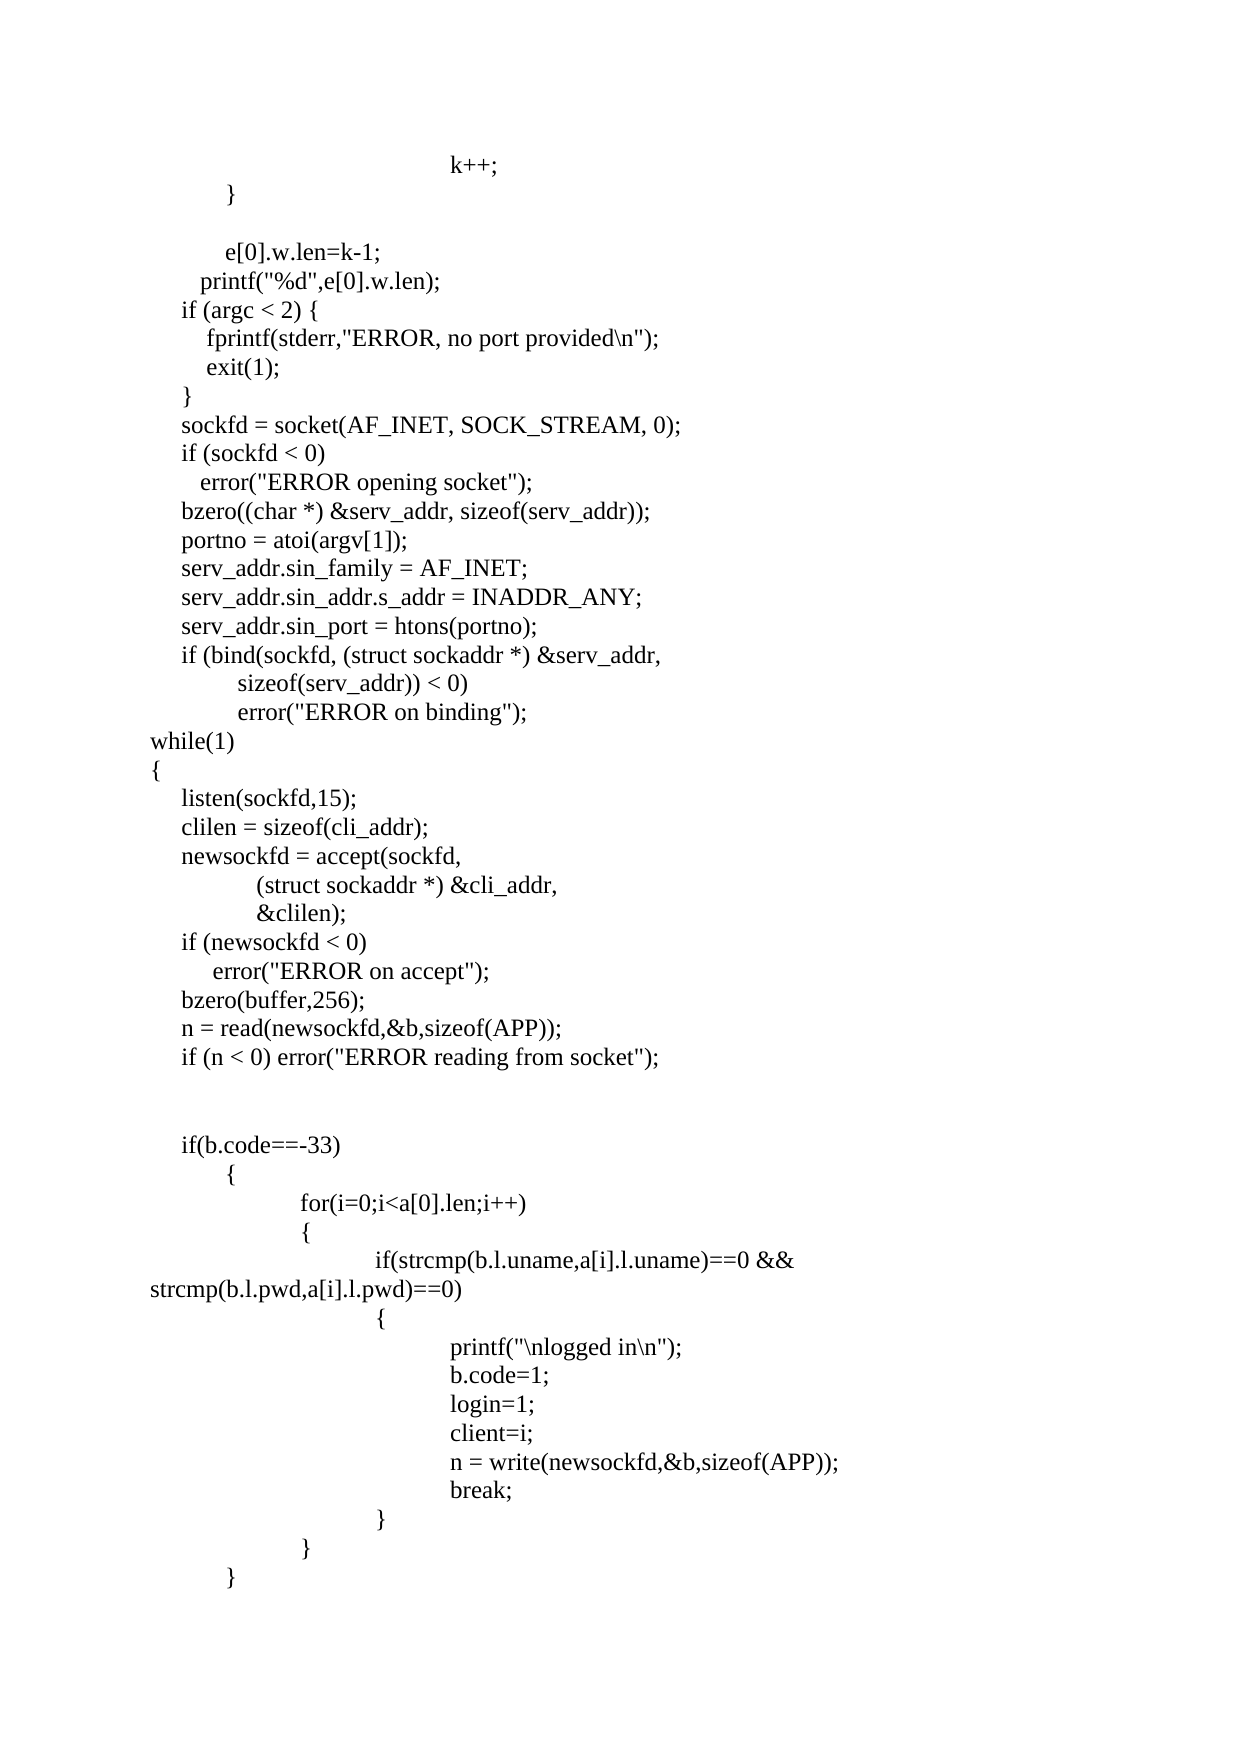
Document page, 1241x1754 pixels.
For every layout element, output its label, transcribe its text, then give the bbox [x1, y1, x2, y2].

text { [150, 755, 1090, 783]
text } [150, 179, 1090, 207]
text n = write(newsockfd,&b,sizeof(APP)); [150, 1447, 1090, 1476]
text if (bind(sockfd, (struct sockaddr *) &serv_addr, [150, 640, 1090, 668]
text &clilen); [150, 898, 1090, 927]
text error("ERROR opening socket"); [150, 467, 1090, 496]
text printf("\nlogged in\n"); [150, 1332, 1090, 1361]
text error("ERROR on binding"); [150, 697, 1090, 726]
text error("ERROR on accept"); [150, 956, 1090, 985]
text printf("%d",e[0].w.len); [150, 266, 1090, 295]
text n = read(newsockfd,&b,sizeof(APP)); [150, 1013, 1090, 1042]
text break; [150, 1476, 1090, 1504]
text { [150, 1303, 1090, 1332]
text serv_addr.sin_family = AF_INET; [150, 553, 1090, 582]
text if(b.code==-33) [150, 1131, 1090, 1159]
text listen(sockfd,15); [150, 783, 1090, 812]
text k++; [150, 150, 1090, 179]
text if (n < 0) error("ERROR reading from socket"); [150, 1042, 1090, 1071]
text for(i=0;i<a[0].len;i++) [150, 1188, 1090, 1217]
text while(1) [150, 726, 1090, 755]
text serv_addr.sin_port = htons(portno); [150, 611, 1090, 640]
text } [150, 1562, 1090, 1591]
text { [150, 1217, 1090, 1246]
text e[0].w.len=k-1; [150, 237, 1090, 266]
text } [150, 381, 1090, 410]
text client=i; [150, 1418, 1090, 1447]
text login=1; [150, 1389, 1090, 1418]
text clilen = sizeof(cli_addr); [150, 812, 1090, 841]
text newsockfd = accept(sockfd, [150, 841, 1090, 870]
text if (newsockfd < 0) [150, 927, 1090, 956]
text exit(1); [150, 352, 1090, 381]
text { [150, 1159, 1090, 1188]
text } [150, 1504, 1090, 1533]
text if (sockfd < 0) [150, 438, 1090, 467]
text (struct sockaddr *) &cli_addr, [150, 870, 1090, 898]
text serv_addr.sin_addr.s_addr = INADDR_ANY; [150, 582, 1090, 611]
text } [150, 1533, 1090, 1562]
text fprintf(stderr,"ERROR, no port provided\n"); [150, 323, 1090, 352]
text if(strcmp(b.l.uname,a[i].l.uname)==0 && strcmp(b.l.pwd,a[i].l.pwd)==0) [150, 1246, 1090, 1303]
text bzero((char *) &serv_addr, sizeof(serv_addr)); [150, 496, 1090, 525]
text bzero(buffer,256); [150, 985, 1090, 1013]
text sockfd = socket(AF_INET, SOCK_STREAM, 0); [150, 410, 1090, 438]
text sizeof(serv_addr)) < 0) [150, 668, 1090, 697]
text portno = atoi(argv[1]); [150, 525, 1090, 553]
text if (argc < 2) { [150, 295, 1090, 323]
text b.code=1; [150, 1361, 1090, 1389]
